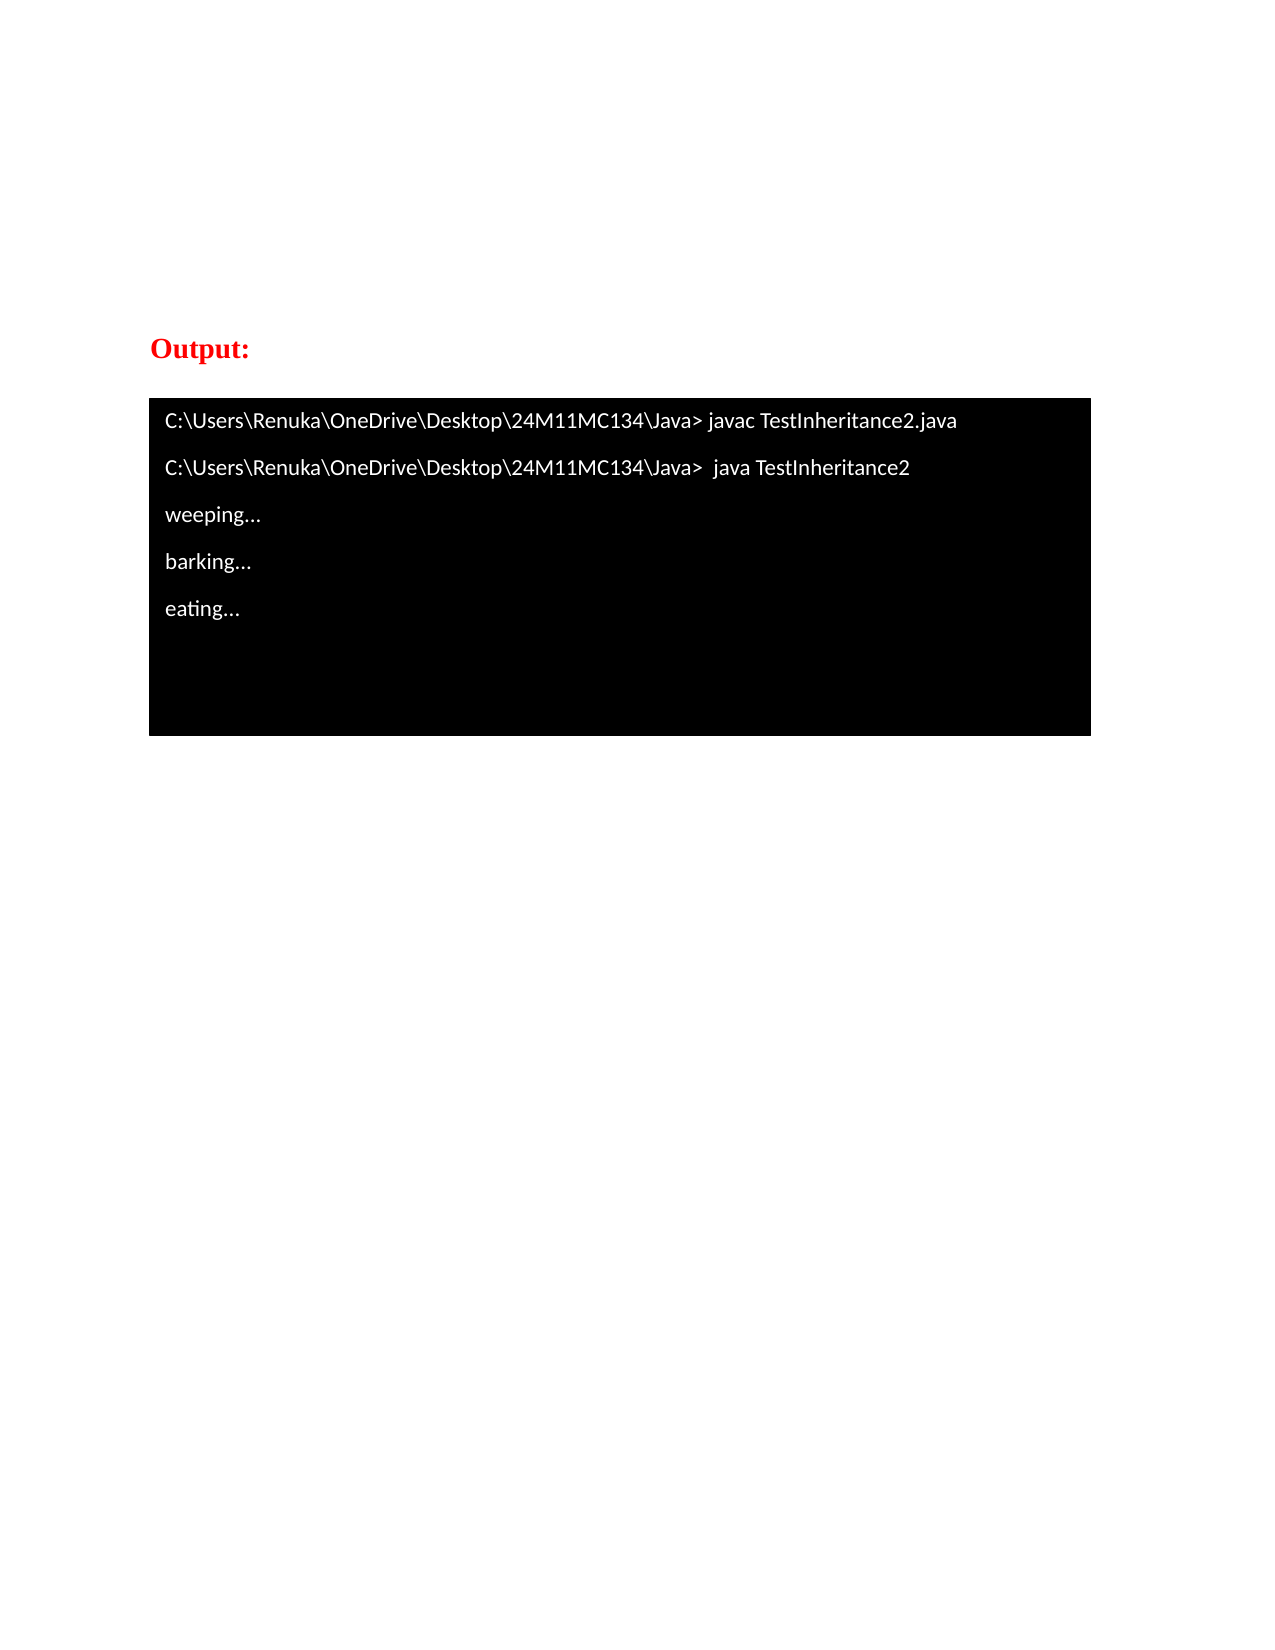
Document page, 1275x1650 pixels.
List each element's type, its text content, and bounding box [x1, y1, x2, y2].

text Output: [150, 332, 1125, 365]
